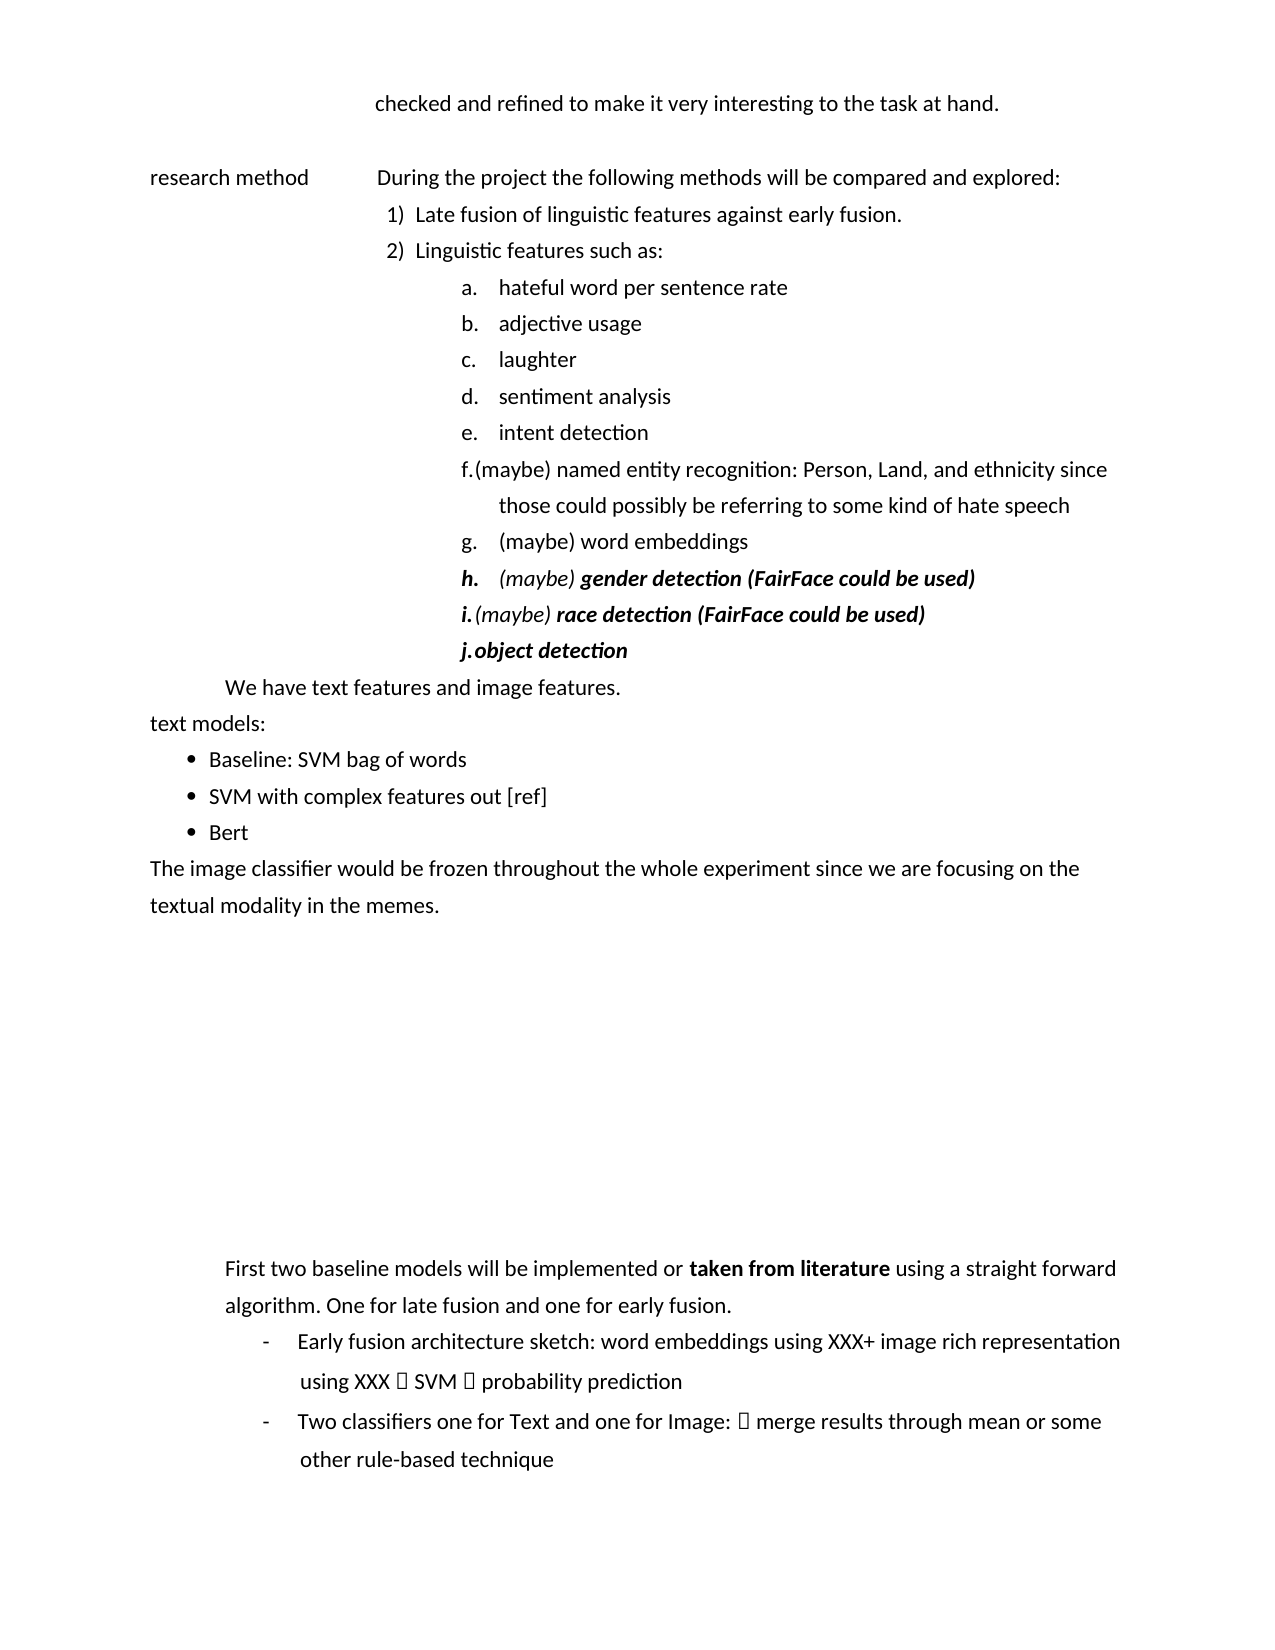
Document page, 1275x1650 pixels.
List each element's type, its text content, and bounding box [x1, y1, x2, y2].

list Late fusion of linguistic features against early fusion. [386, 200, 1125, 228]
list SVM with complex features out [ref] [187, 782, 1125, 810]
list Baseline: SVM bag of words [187, 746, 1125, 773]
list We have text features and image features. [225, 673, 1125, 701]
list text models: [150, 709, 1125, 737]
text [150, 89, 1125, 117]
list (maybe) race detection (FairFace could be used) [461, 600, 1125, 628]
list laughter [461, 346, 1125, 374]
list sentiment analysis [461, 382, 1125, 410]
list Bert [187, 818, 1125, 846]
list Two classifiers one for Text and one for Image:  merge results through mean or some other rule-based technique [262, 1405, 1125, 1473]
list (maybe) gender detection (FairFace could be used) [461, 564, 1125, 592]
list Linguistic features such as: [386, 237, 1125, 264]
list intent detection [461, 418, 1125, 446]
list object detection [461, 636, 1125, 664]
list The image classifier would be frozen throughout the whole experiment since we are focusing on the textual modality in the memes. [150, 854, 1125, 919]
list adjective usage [461, 309, 1125, 337]
list (maybe) named entity recognition: Person, Land, and ethnicity since those could possibly be referring to some kind of hate speech [461, 455, 1125, 519]
list First two baseline models will be implemented or taken from literature using a straight forward algorithm. One for late fusion and one for early fusion. [225, 1254, 1125, 1319]
list hateful word per sentence rate [461, 273, 1125, 301]
list Early fusion architecture sketch: word embeddings using XXX+ image rich representation using XXX  SVM  probability prediction [262, 1327, 1125, 1396]
list (maybe) word embeddings [461, 527, 1125, 555]
text research method During the project the following methods will be compared and explored: [150, 163, 1125, 191]
